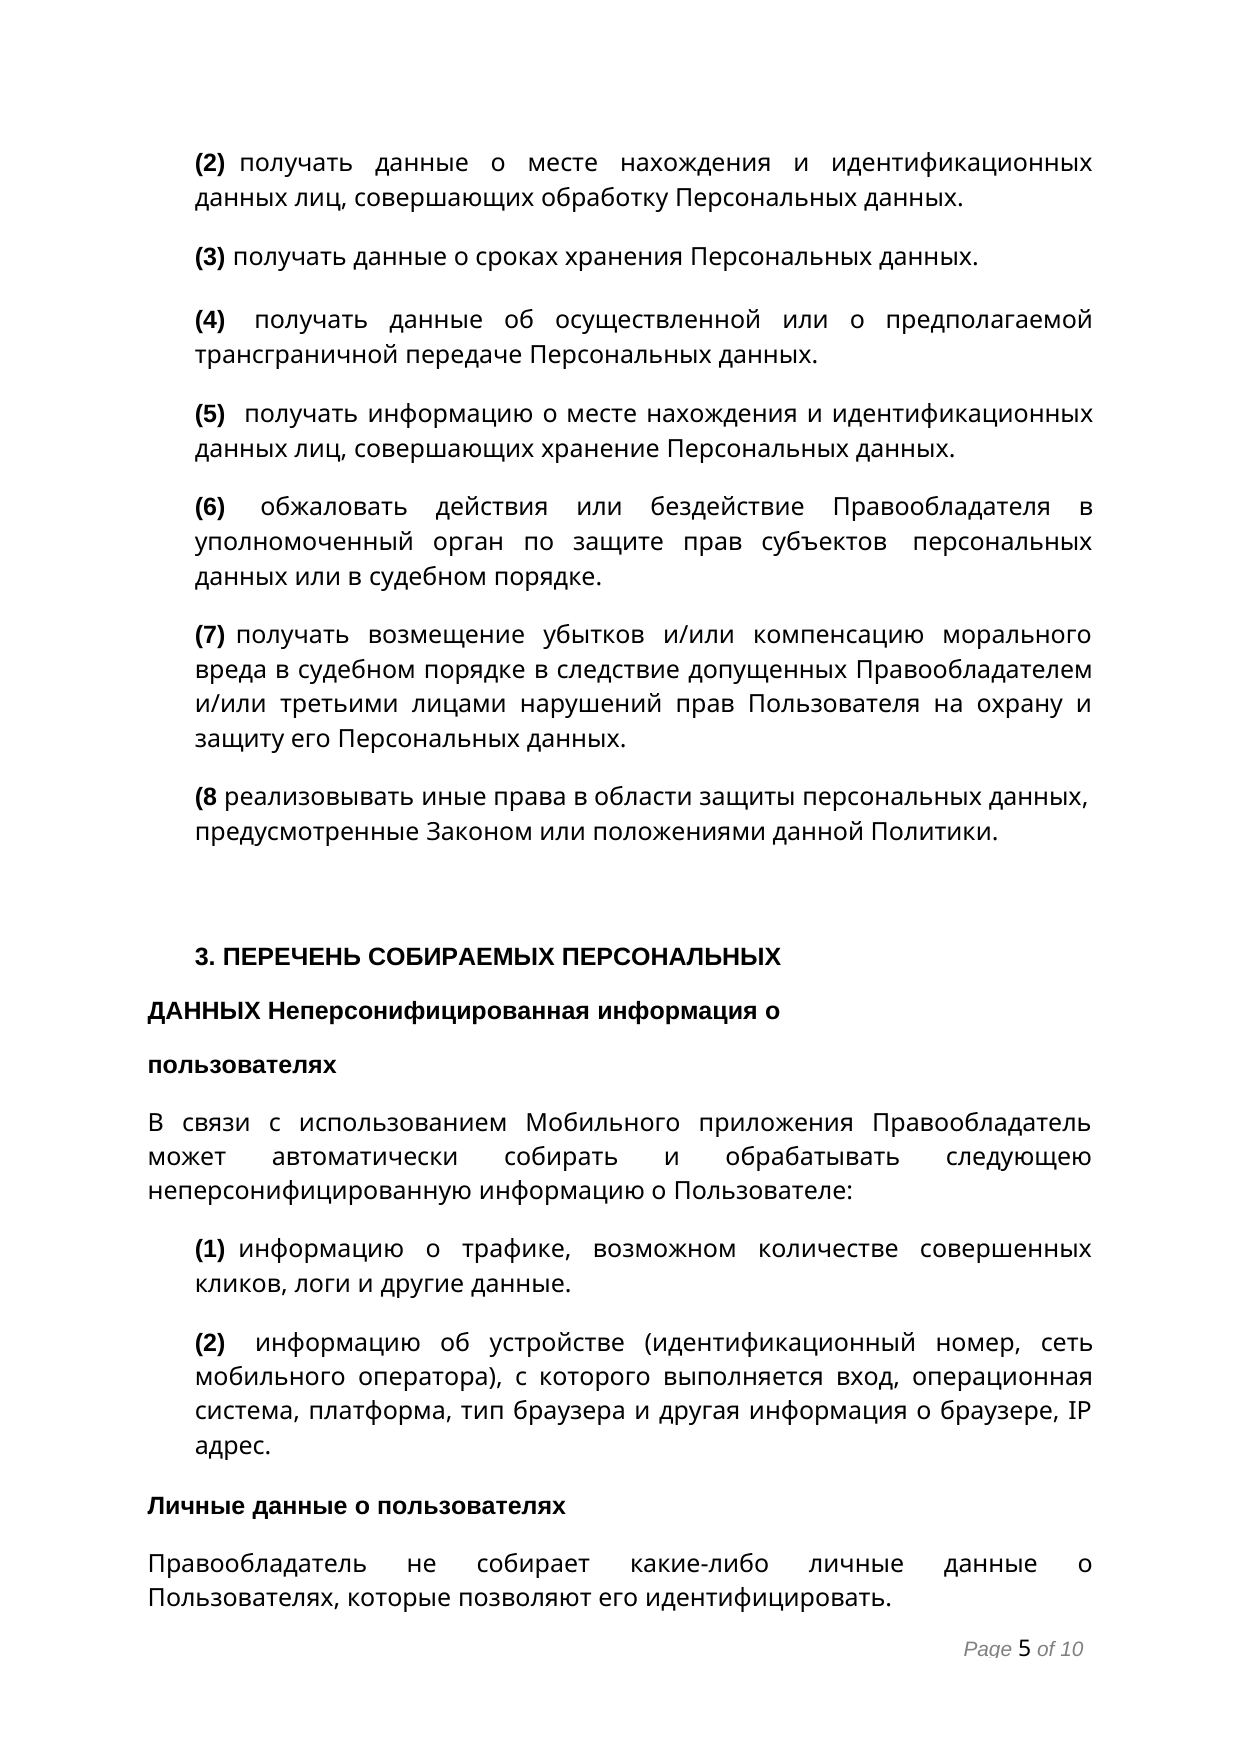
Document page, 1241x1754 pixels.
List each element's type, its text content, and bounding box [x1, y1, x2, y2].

list получать данные о месте нахождения и идентификационных данных лиц, совершающих обработку Персональных данных. [194, 145, 1093, 214]
list информацию об устройстве (идентификационный номер, сеть мобильного оператора), с которого выполняется вход, операционная система, платформа, тип браузера и другая информация о браузере, IP адрес. [194, 1324, 1093, 1461]
text (8 реализовывать иные права в области защиты персональных данных, предусмотренные Законом или положениями данной Политики. [194, 779, 1105, 848]
list получать возмещение убытков и/или компенсацию морального вреда в судебном порядке в следствие допущенных Правообладателем и/или третьими лицами нарушений прав Пользователя на охрану и защиту его Персональных данных. [194, 617, 1093, 754]
list получать данные о сроках хранения Персональных данных. [194, 238, 1105, 272]
subtitle ПЕРЕЧЕНЬ СОБИРАЕМЫХ ПЕРСОНАЛЬНЫХ ДАННЫХ Неперсонифицированная информация о пользователях [147, 942, 900, 1079]
subtitle Личные данные о пользователях [147, 1491, 1105, 1520]
list получать информацию о месте нахождения и идентификационных данных лиц, совершающих хранение Персональных данных. [194, 395, 1093, 464]
text Правообладатель не собирает какие-либо личные данные о Пользователях, которые позволяют его идентифицировать. [147, 1546, 1093, 1614]
list информацию о трафике, возможном количестве совершенных кликов, логи и другие данные. [194, 1231, 1093, 1300]
text В связи с использованием Мобильного приложения Правообладатель может автоматически собирать и обрабатывать следующею неперсонифицированную информацию о Пользователе: [147, 1104, 1093, 1207]
list получать данные об осуществленной или о предполагаемой трансграничной передаче Персональных данных. [194, 302, 1093, 371]
list обжаловать действия или бездействие Правообладателя в уполномоченный орган по защите прав субъектов персональных данных или в судебном порядке. [194, 489, 1093, 593]
